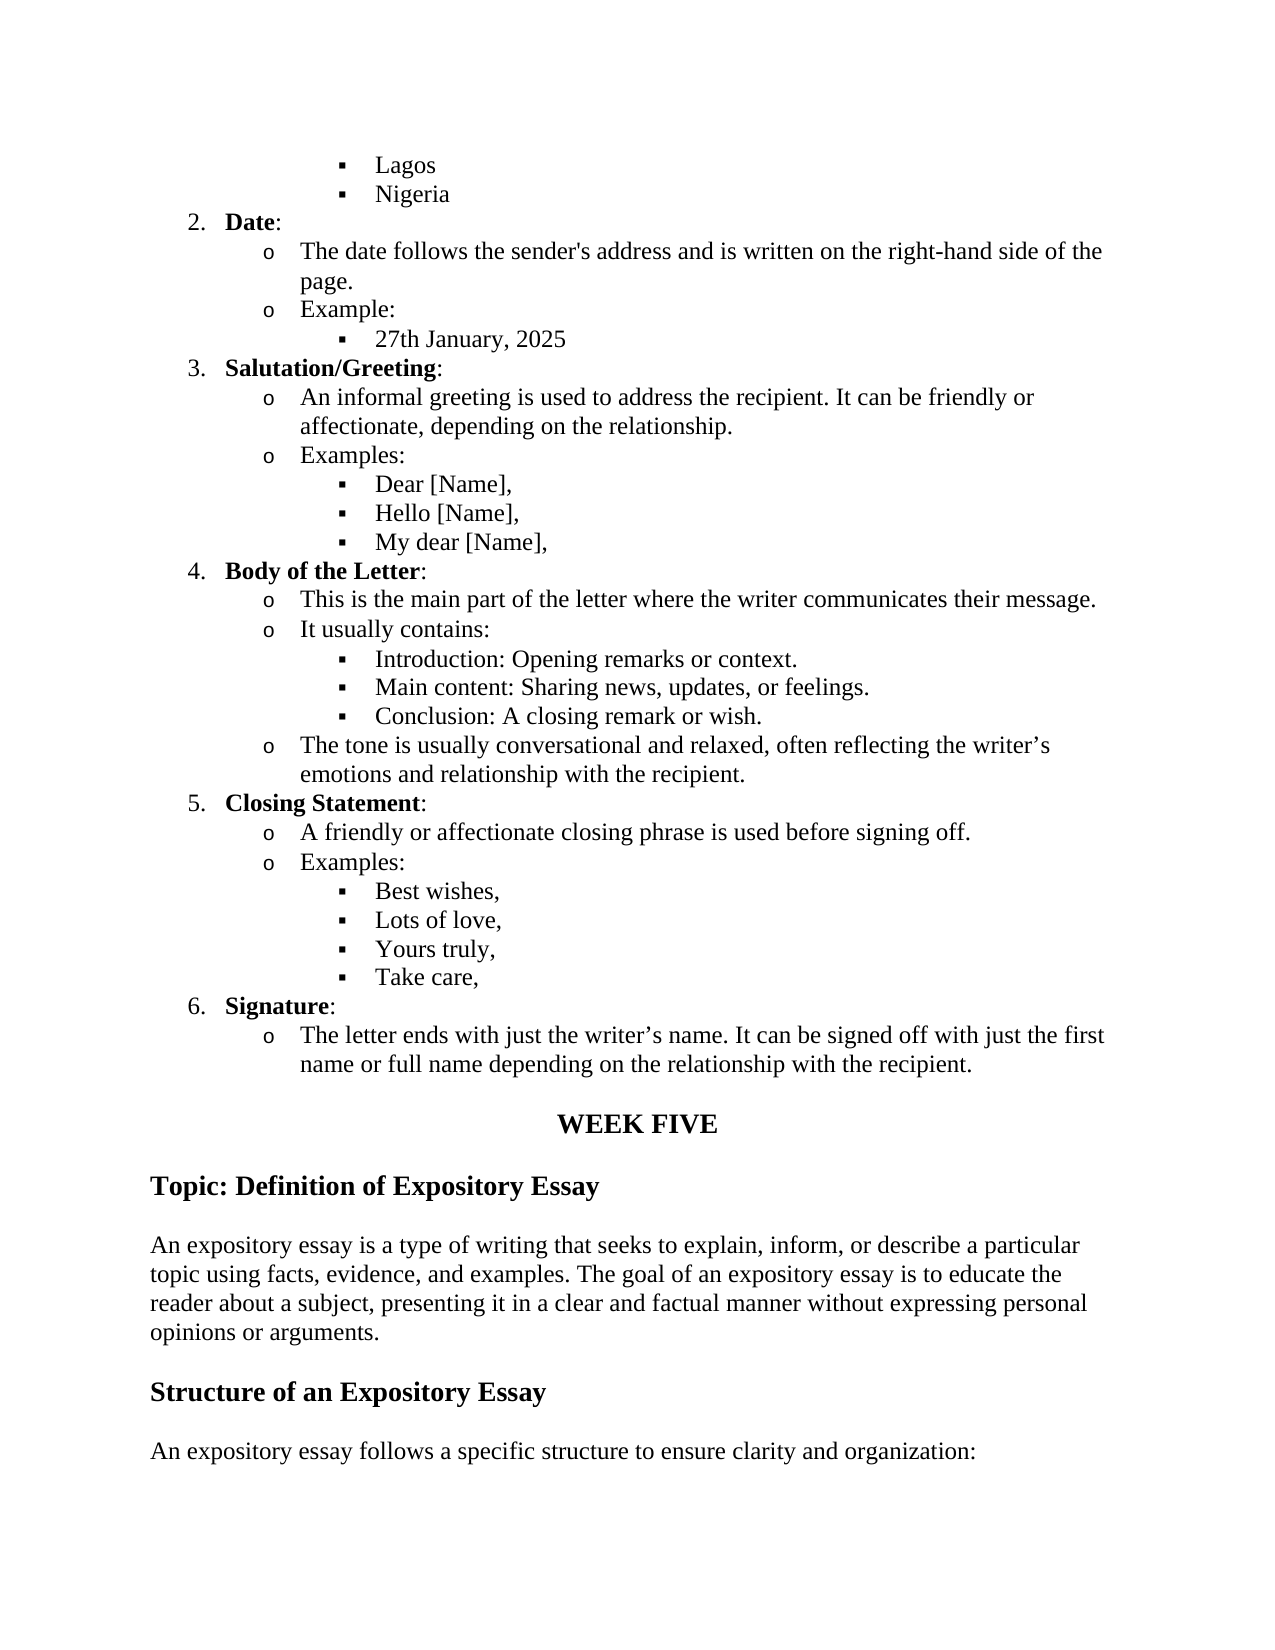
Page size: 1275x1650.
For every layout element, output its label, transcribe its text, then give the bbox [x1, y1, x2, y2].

text Topic: Definition of Expository Essay [150, 1169, 1125, 1201]
list Best wishes, [337, 876, 1125, 905]
text An expository essay follows a specific structure to ensure clarity and organization: [150, 1436, 1125, 1465]
list The date follows the sender's address and is written on the right-hand side of the page. [262, 236, 1125, 294]
list Conclusion: A closing remark or wish. [337, 701, 1125, 730]
list Yours truly, [337, 934, 1125, 962]
list Lots of love, [337, 905, 1125, 934]
list This is the main part of the letter where the writer communicates their message. [262, 584, 1125, 614]
list Hello [Name], [337, 498, 1125, 527]
list Body of the Letter: [187, 556, 1125, 584]
list Salutation/Greeting: [187, 353, 1125, 382]
list Date: [187, 207, 1125, 236]
list Take care, [337, 962, 1125, 991]
list Main content: Sharing news, updates, or feelings. [337, 672, 1125, 701]
list Introduction: Opening remarks or context. [337, 644, 1125, 672]
list A friendly or affectionate closing phrase is used before signing off. [262, 817, 1125, 847]
list Nigeria [337, 179, 1125, 207]
list Dear [Name], [337, 469, 1125, 498]
list It usually contains: [262, 614, 1125, 644]
list Example: [262, 294, 1125, 324]
text WEEK FIVE [150, 1107, 1125, 1140]
list The tone is usually conversational and relaxed, often reflecting the writer’s emotions and relationship with the recipient. [262, 730, 1125, 788]
text An expository essay is a type of writing that seeks to explain, inform, or describe a particular topic using facts, evidence, and examples. The goal of an expository essay is to educate the reader about a subject, presenting it in a clear and factual manner without expressing personal opinions or arguments. [150, 1231, 1125, 1346]
list The letter ends with just the writer’s name. It can be signed off with just the first name or full name depending on the relationship with the recipient. [262, 1020, 1125, 1078]
list Examples: [262, 440, 1125, 469]
list An informal greeting is used to address the recipient. It can be friendly or affectionate, depending on the relationship. [262, 382, 1125, 440]
list My dear [Name], [337, 527, 1125, 556]
text Structure of an Expository Essay [150, 1375, 1125, 1407]
list Signature: [187, 991, 1125, 1020]
list Lagos [337, 150, 1125, 179]
list Examples: [262, 847, 1125, 876]
list 27th January, 2025 [337, 324, 1125, 353]
list Closing Statement: [187, 788, 1125, 817]
